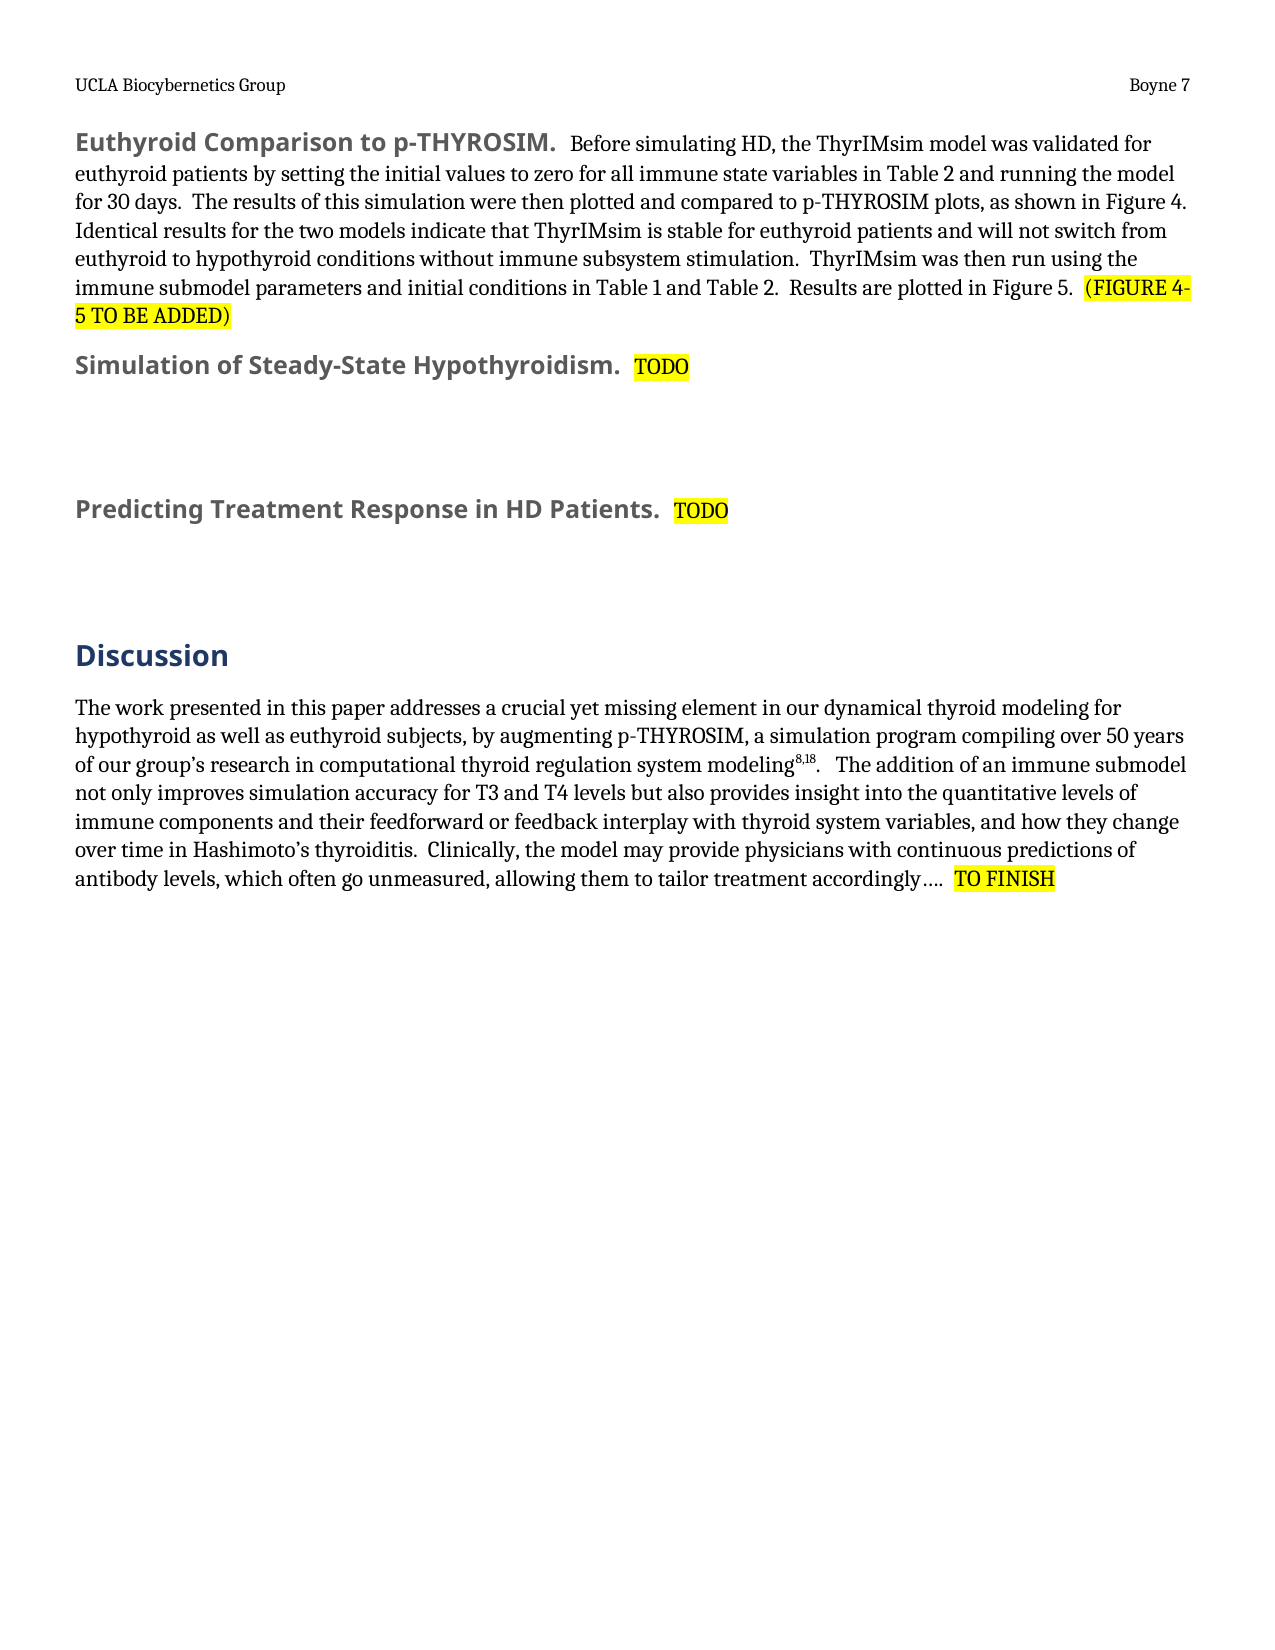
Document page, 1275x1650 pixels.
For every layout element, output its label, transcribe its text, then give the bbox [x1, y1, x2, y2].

text The work presented in this paper addresses a crucial yet missing element in our dynamical thyroid modeling for hypothyroid as well as euthyroid subjects, by augmenting p-THYROSIM, a simulation program compiling over 50 years of our group’s research in computational thyroid regulation system modeling8,18. The addition of an immune submodel not only improves simulation accuracy for T3 and T4 levels but also provides insight into the quantitative levels of immune components and their feedforward or feedback interplay with thyroid system variables, and how they change over time in Hashimoto’s thyroiditis. Clinically, the model may provide physicians with continuous predictions of antibody levels, which often go unmeasured, allowing them to tailor treatment accordingly…. TO FINISH [75, 695, 1200, 892]
text Euthyroid Comparison to p-THYROSIM. Before simulating HD, the ThyrIMsim model was validated for euthyroid patients by setting the initial values to zero for all immune state variables in Table 2 and running the model for 30 days. The results of this simulation were then plotted and compared to p-THYROSIM plots, as shown in Figure 4. Identical results for the two models indicate that ThyrIMsim is stable for euthyroid patients and will not switch from euthyroid to hypothyroid conditions without immune subsystem stimulation. ThyrIMsim was then run using the immune submodel parameters and initial conditions in Table 1 and Table 2. Results are plotted in Figure 5. (FIGURE 4-5 TO BE ADDED) [75, 124, 1200, 329]
text Discussion [75, 635, 1200, 675]
text Simulation of Steady-State Hypothyroidism. TODO [75, 348, 1200, 382]
text Predicting Treatment Response in HD Patients. TODO [75, 492, 1200, 526]
